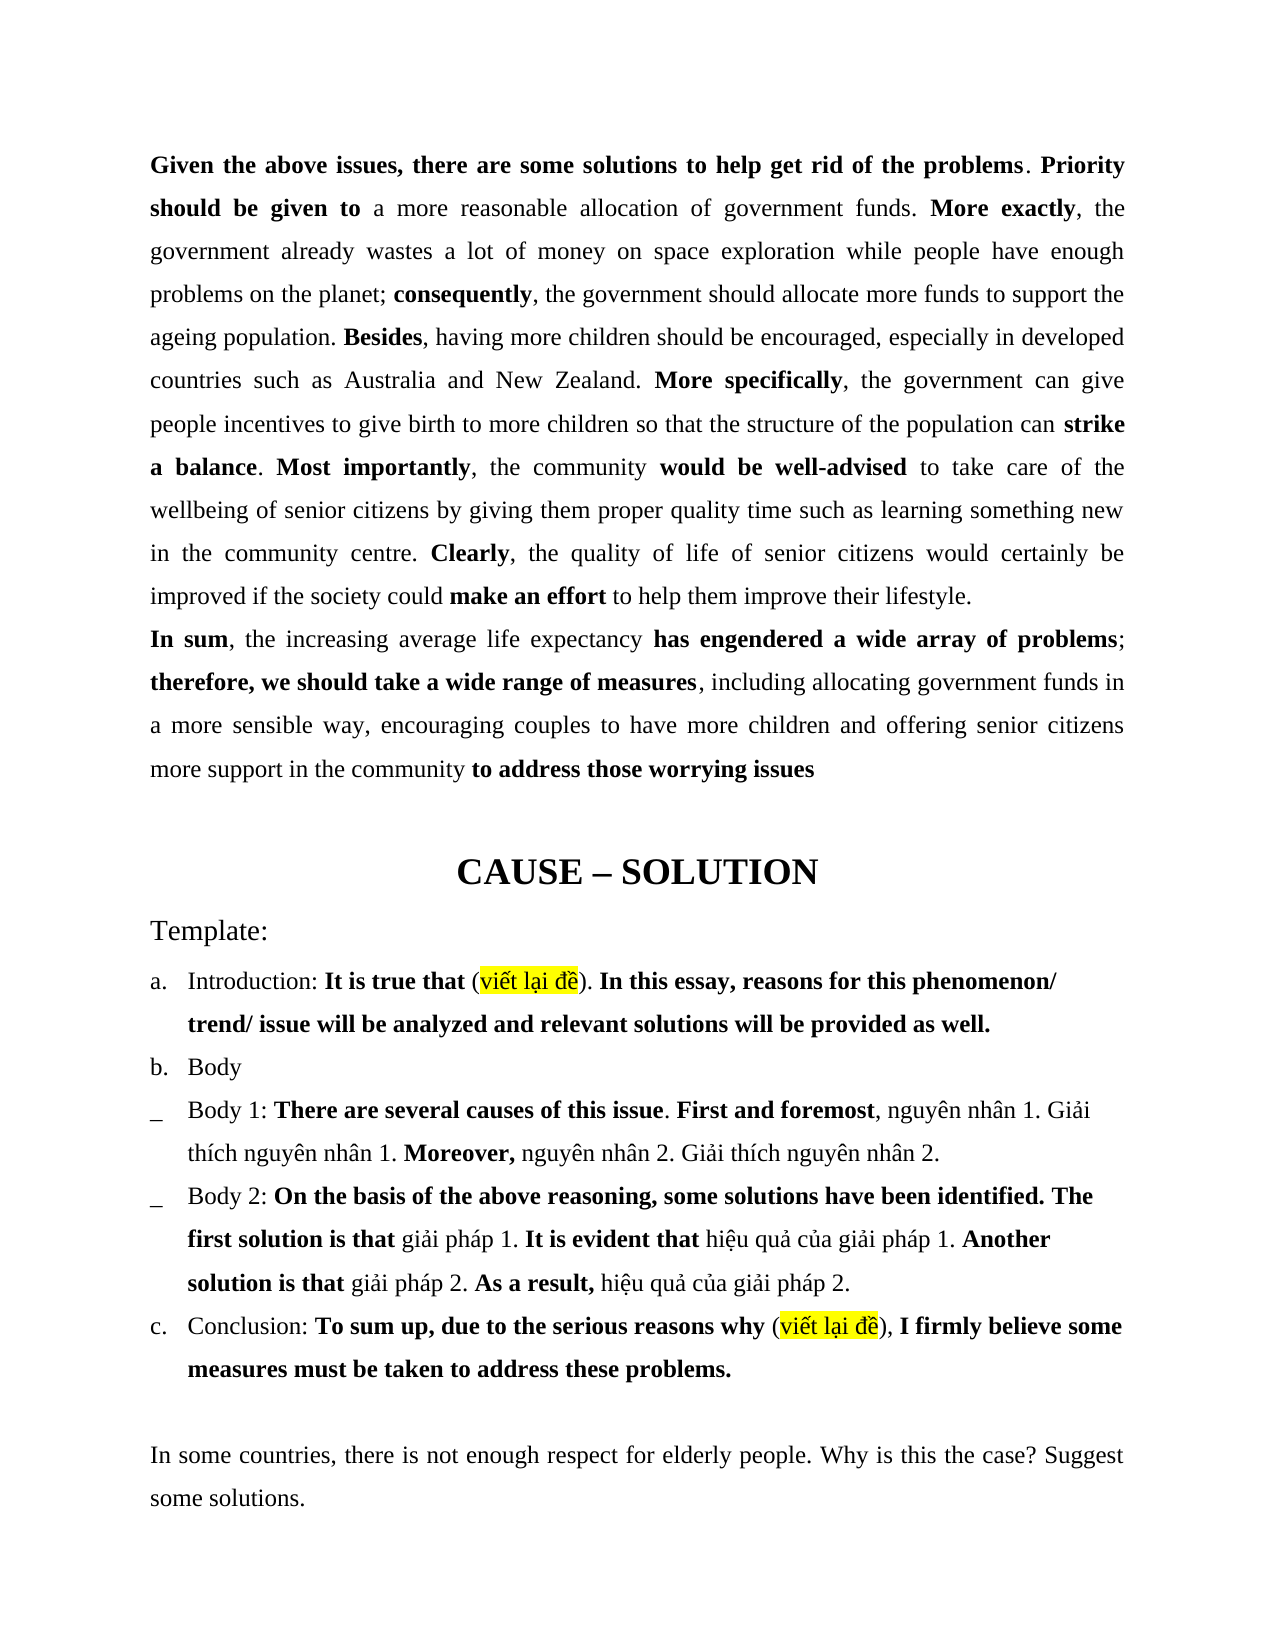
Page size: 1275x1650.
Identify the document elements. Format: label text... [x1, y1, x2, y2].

text In sum, the increasing average life expectancy has engendered a wide array of problems; therefore, we should take a wide range of measures, including allocating government funds in a more sensible way, encouraging couples to have more children and offering senior citizens more support in the community to address those worrying issues [150, 624, 1125, 782]
list Introduction: It is true that (viết lại đề). In this essay, reasons for this phenomenon/ trend/ issue will be analyzed and relevant solutions will be provided as well. [150, 966, 1125, 1038]
list Body [150, 1052, 1125, 1081]
list Body 1: There are several causes of this issue. First and foremost, nguyên nhân 1. Giải thích nguyên nhân 1. Moreover, nguyên nhân 2. Giải thích nguyên nhân 2. [150, 1095, 1125, 1167]
list Body 2: On the basis of the above reasoning, some solutions have been identified. The first solution is that giải pháp 1. It is evident that hiệu quả của giải pháp 1. Another solution is that giải pháp 2. As a result, hiệu quả của giải pháp 2. [150, 1181, 1125, 1296]
list Conclusion: To sum up, due to the serious reasons why (viết lại đề), I firmly believe some measures must be taken to address these problems. [150, 1311, 1125, 1383]
text Given the above issues, there are some solutions to help get rid of the problems. Priority should be given to a more reasonable allocation of government funds. More exactly, the government already wastes a lot of money on space exploration while people have enough problems on the planet; consequently, the government should allocate more funds to support the ageing population. Besides, having more children should be encouraged, especially in developed countries such as Australia and New Zealand. More specifically, the government can give people incentives to give birth to more children so that the structure of the population can strike a balance. Most importantly, the community would be well-advised to take care of the wellbeing of senior citizens by giving them proper quality time such as learning something new in the community centre. Clearly, the quality of life of senior citizens would certainly be improved if the society could make an effort to help them improve their lifestyle. [150, 150, 1125, 610]
text In some countries, there is not enough respect for elderly people. Why is this the case? Suggest some solutions. [150, 1440, 1125, 1512]
text Template: [150, 913, 1125, 946]
text CAUSE – SOLUTION [150, 850, 1125, 893]
